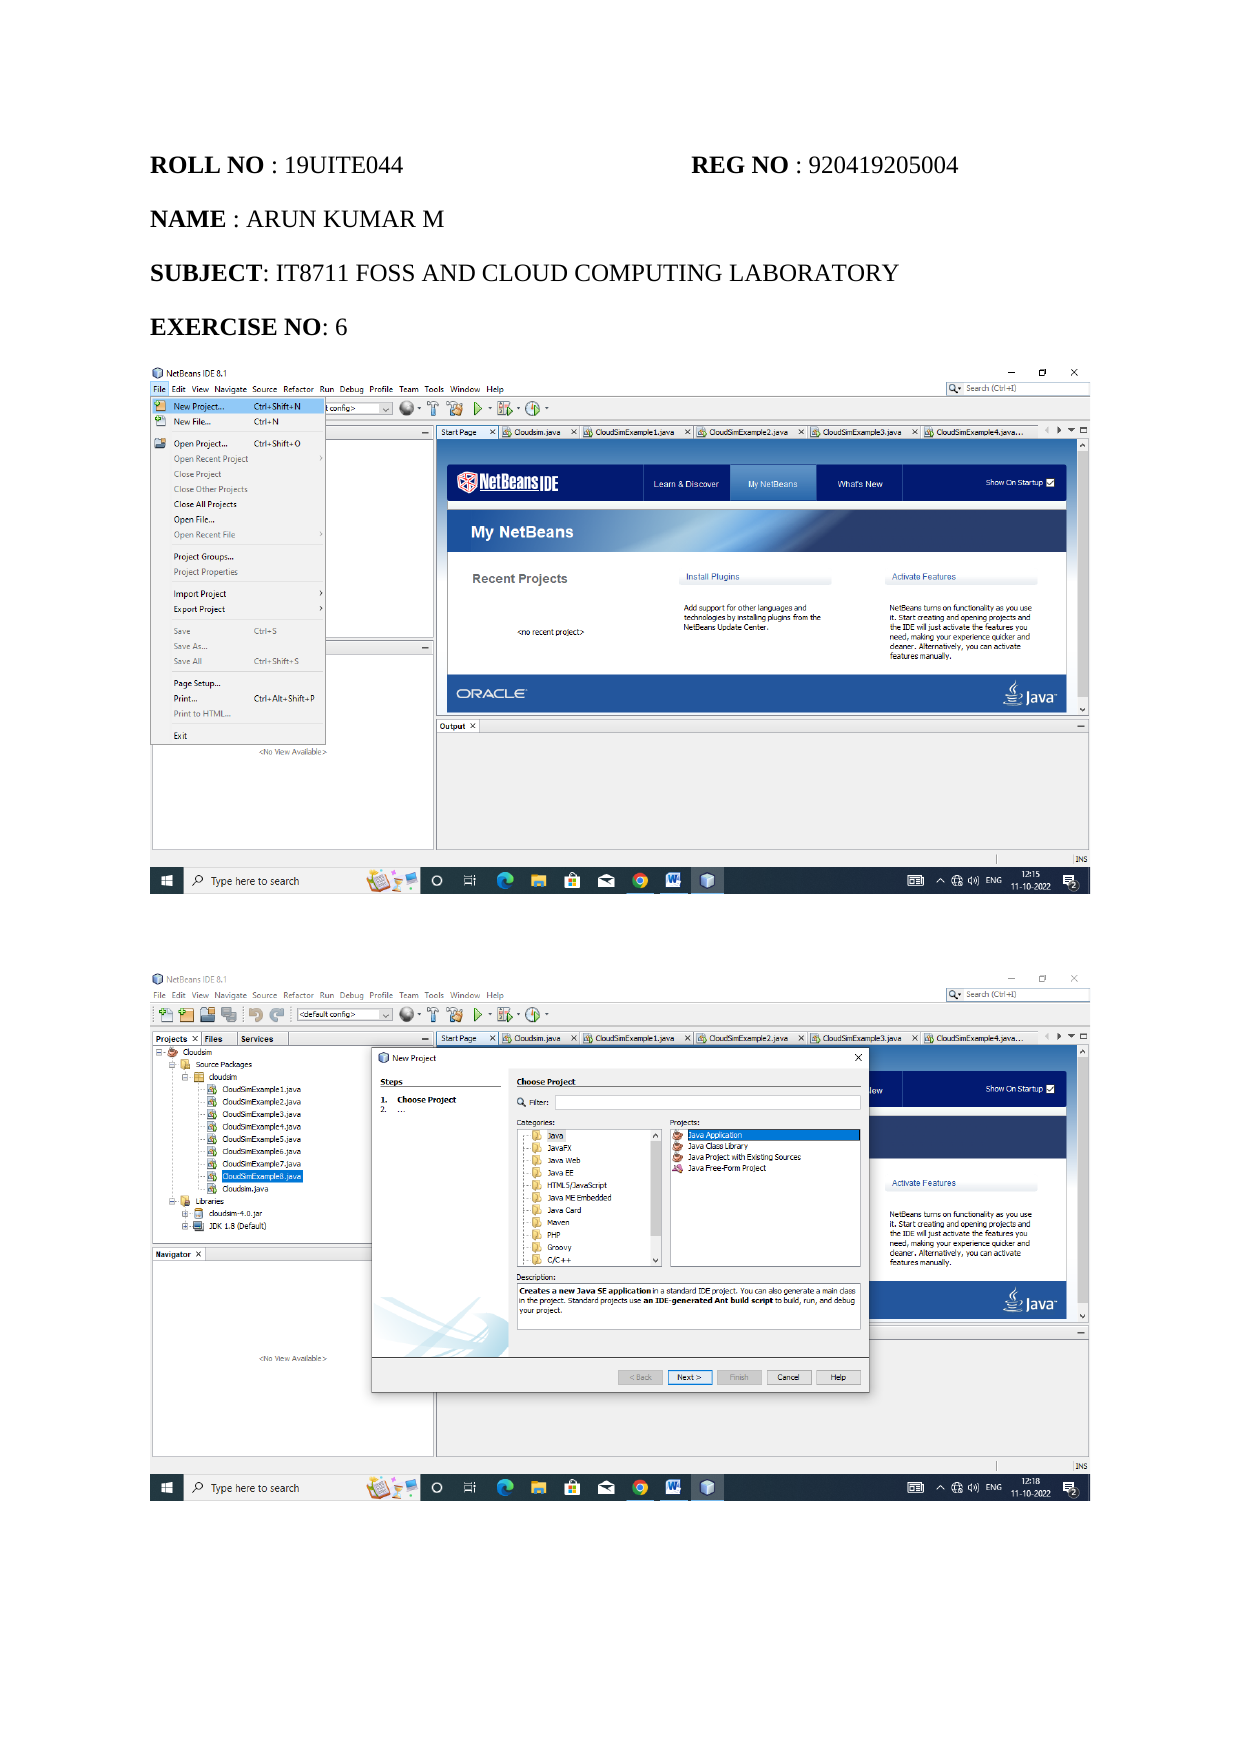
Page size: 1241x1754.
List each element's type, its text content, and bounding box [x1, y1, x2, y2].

picture [150, 365, 1091, 894]
text ROLL NO : 19UITE044 REG NO : 920419205004 [150, 150, 1090, 179]
text EXERCISE NO: 6 [150, 312, 1090, 340]
text NAME : ARUN KUMAR M [150, 204, 1090, 233]
text SUBJECT: IT8711 FOSS AND CLOUD COMPUTING LABORATORY [150, 258, 1090, 286]
picture [150, 972, 1091, 1501]
